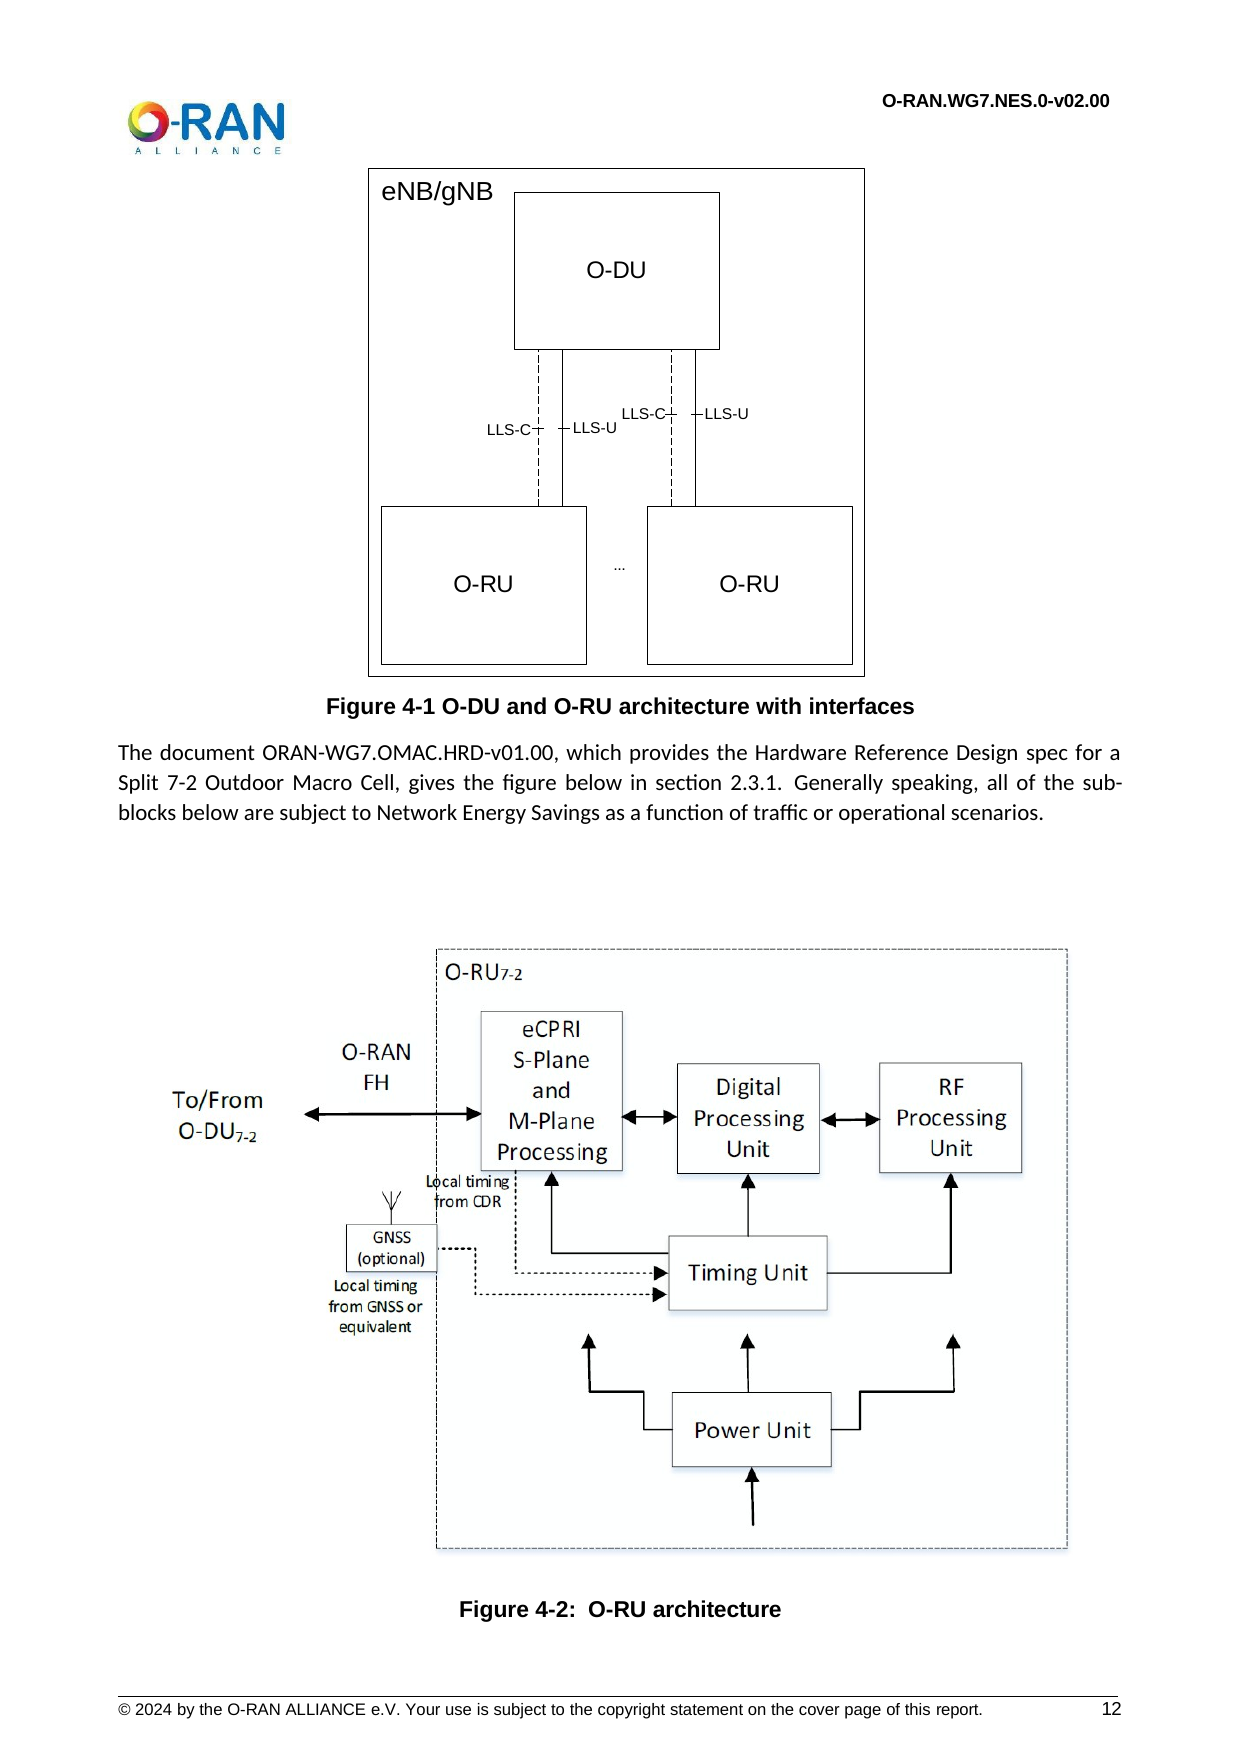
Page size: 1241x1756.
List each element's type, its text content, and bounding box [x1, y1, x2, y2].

subtitle Figure 4-2: O-RU architecture [108, 1596, 1132, 1622]
picture [119, 99, 293, 160]
picture [171, 948, 1073, 1557]
subtitle Figure 4-1 O-DU and O-RU architecture with interfaces [108, 693, 1132, 719]
text The document ORAN-WG7.OMAC.HRD-v01.00, which provides the Hardware Reference Design spec for a Split 7-2 Outdoor Macro Cell, gives the figure below in section 2.3.1. Generally speaking, all of the sub-blocks below are subject to Network Energy Savings as a function of traffic or operational scenarios. [118, 738, 1123, 827]
